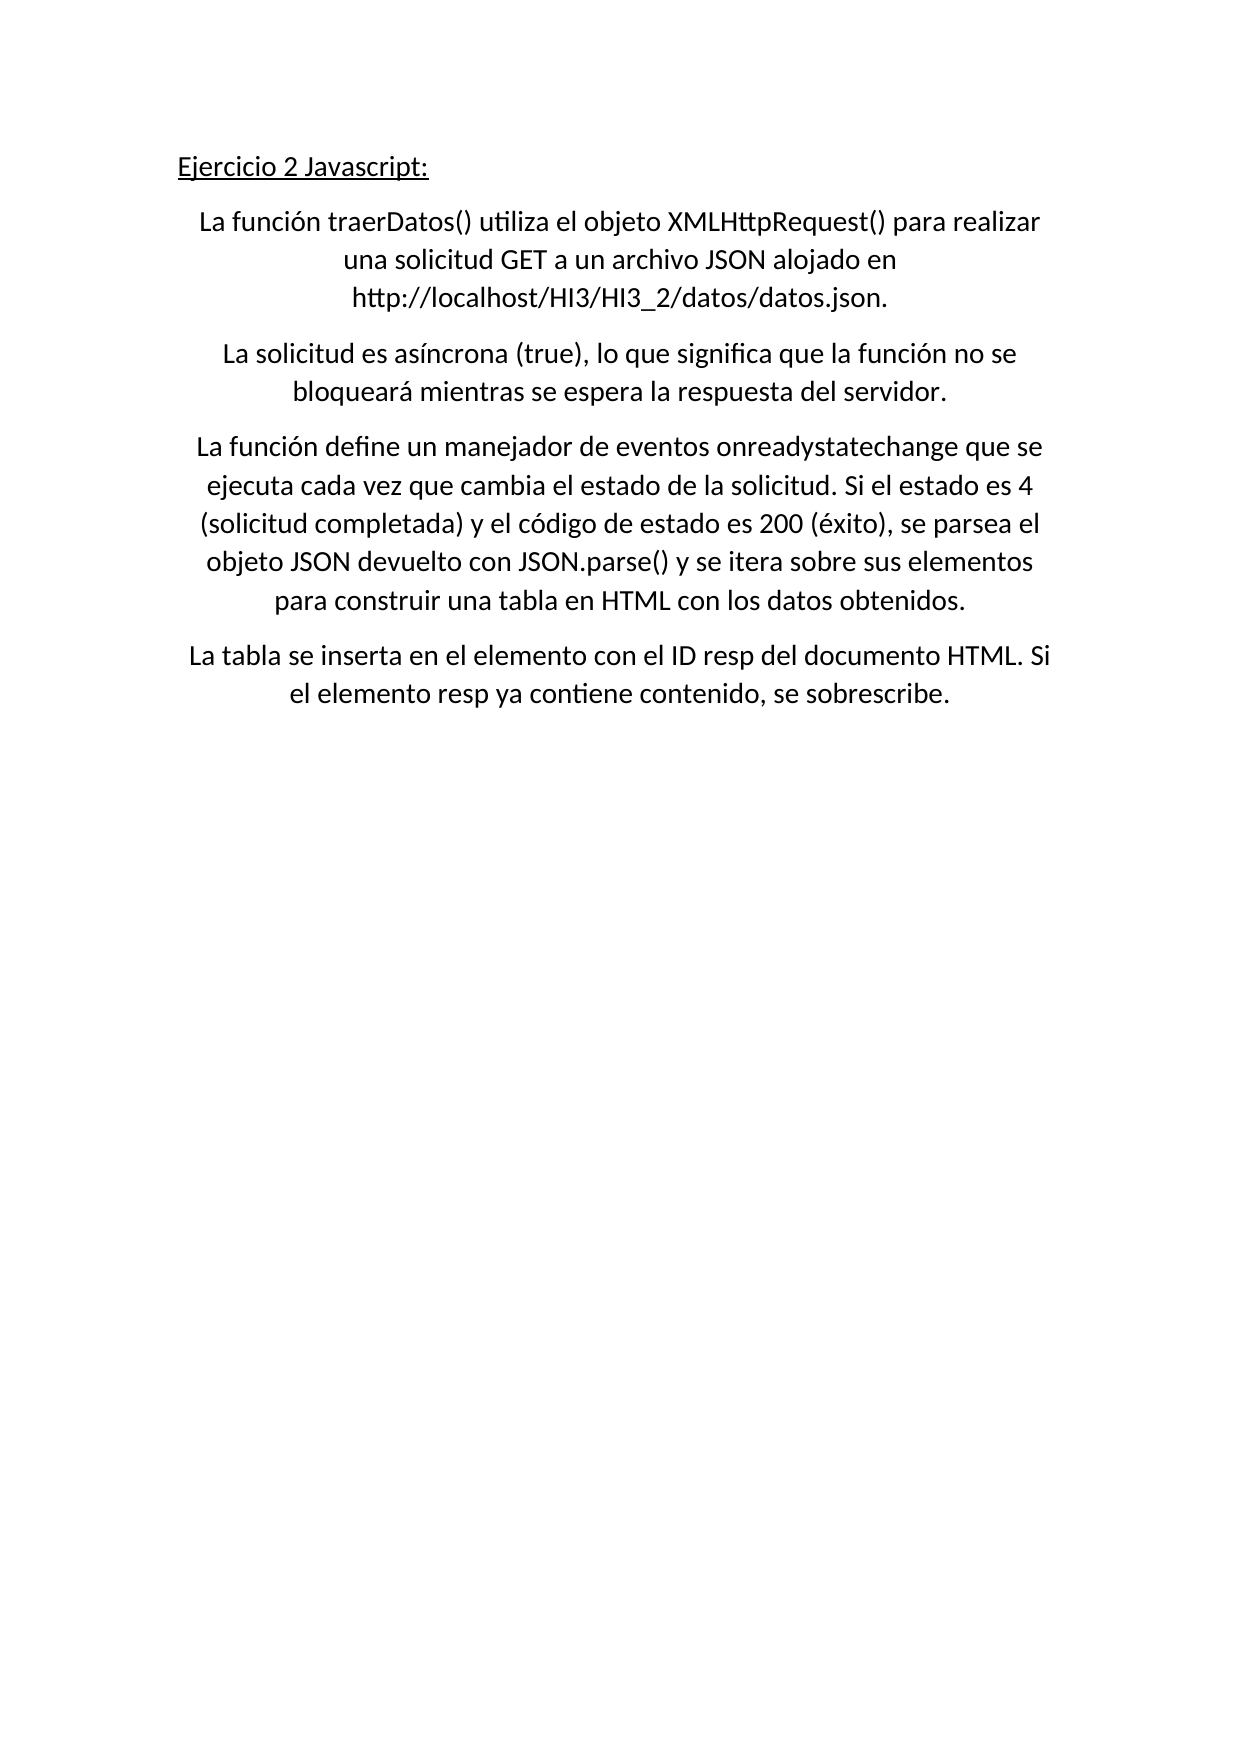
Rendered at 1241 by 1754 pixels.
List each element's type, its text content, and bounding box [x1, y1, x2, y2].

text Ejercicio 2 Javascript: [177, 148, 1063, 183]
text La solicitud es asíncrona (true), lo que significa que la función no se bloqueará mientras se espera la respuesta del servidor. [177, 335, 1063, 409]
text La función traerDatos() utiliza el objeto XMLHttpRequest() para realizar una solicitud GET a un archivo JSON alojado en http://localhost/HI3/HI3_2/datos/datos.json. [177, 203, 1063, 315]
text La tabla se inserta en el elemento con el ID resp del documento HTML. Si el elemento resp ya contiene contenido, se sobrescribe. [177, 637, 1063, 711]
text La función define un manejador de eventos onreadystatechange que se ejecuta cada vez que cambia el estado de la solicitud. Si el estado es 4 (solicitud completada) y el código de estado es 200 (éxito), se parsea el objeto JSON devuelto con JSON.parse() y se itera sobre sus elementos para construir una tabla en HTML con los datos obtenidos. [177, 428, 1063, 618]
